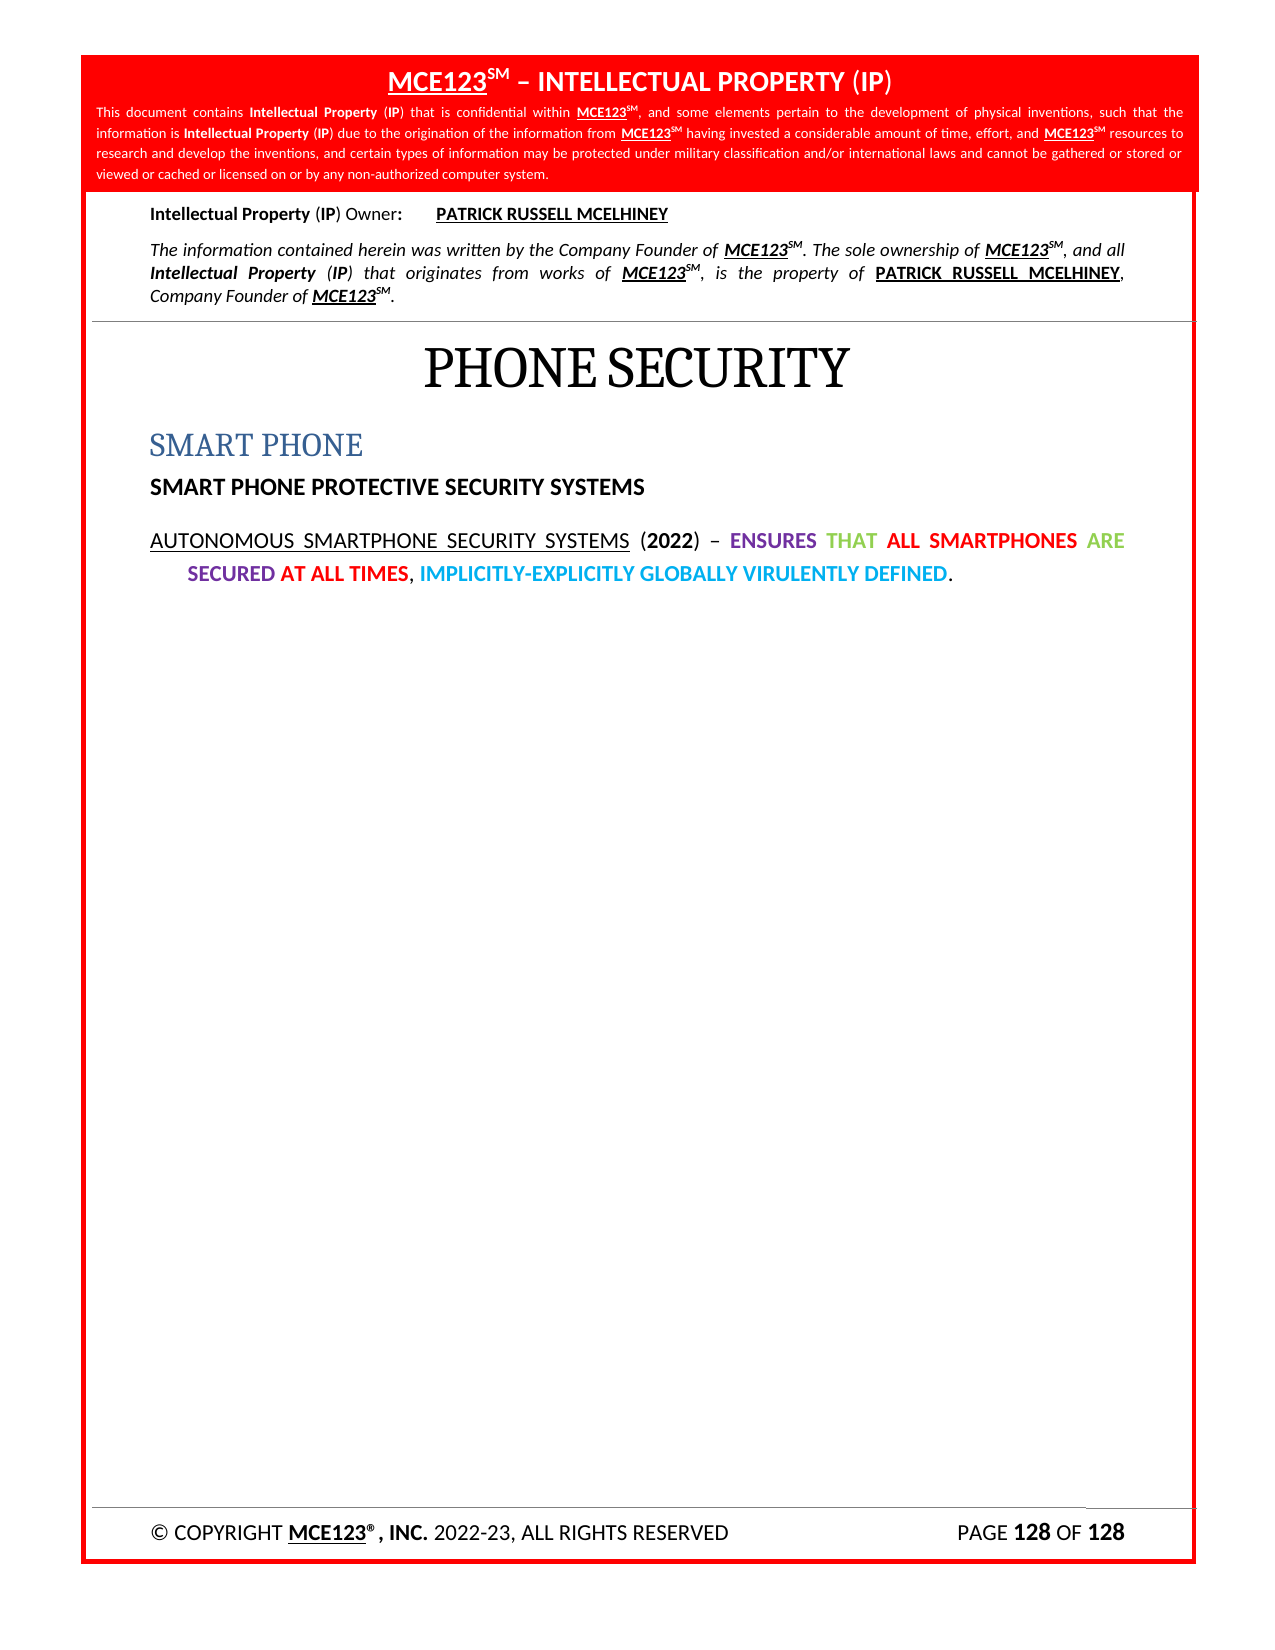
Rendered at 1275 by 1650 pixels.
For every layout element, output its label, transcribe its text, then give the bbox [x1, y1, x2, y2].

subtitle SMART PHONE [150, 427, 1125, 465]
text SMART PHONE PROTECTIVE SECURITY SYSTEMS [150, 471, 1125, 501]
text AUTONOMOUS SMARTPHONE SECURITY SYSTEMS (2022) – ENSURES THAT ALL SMARTPHONES ARE SECURED AT ALL TIMES, IMPLICITLY-EXPLICITLY GLOBALLY VIRULENTLY DEFINED. [150, 527, 1125, 587]
title PHONE SECURITY [150, 335, 1125, 402]
